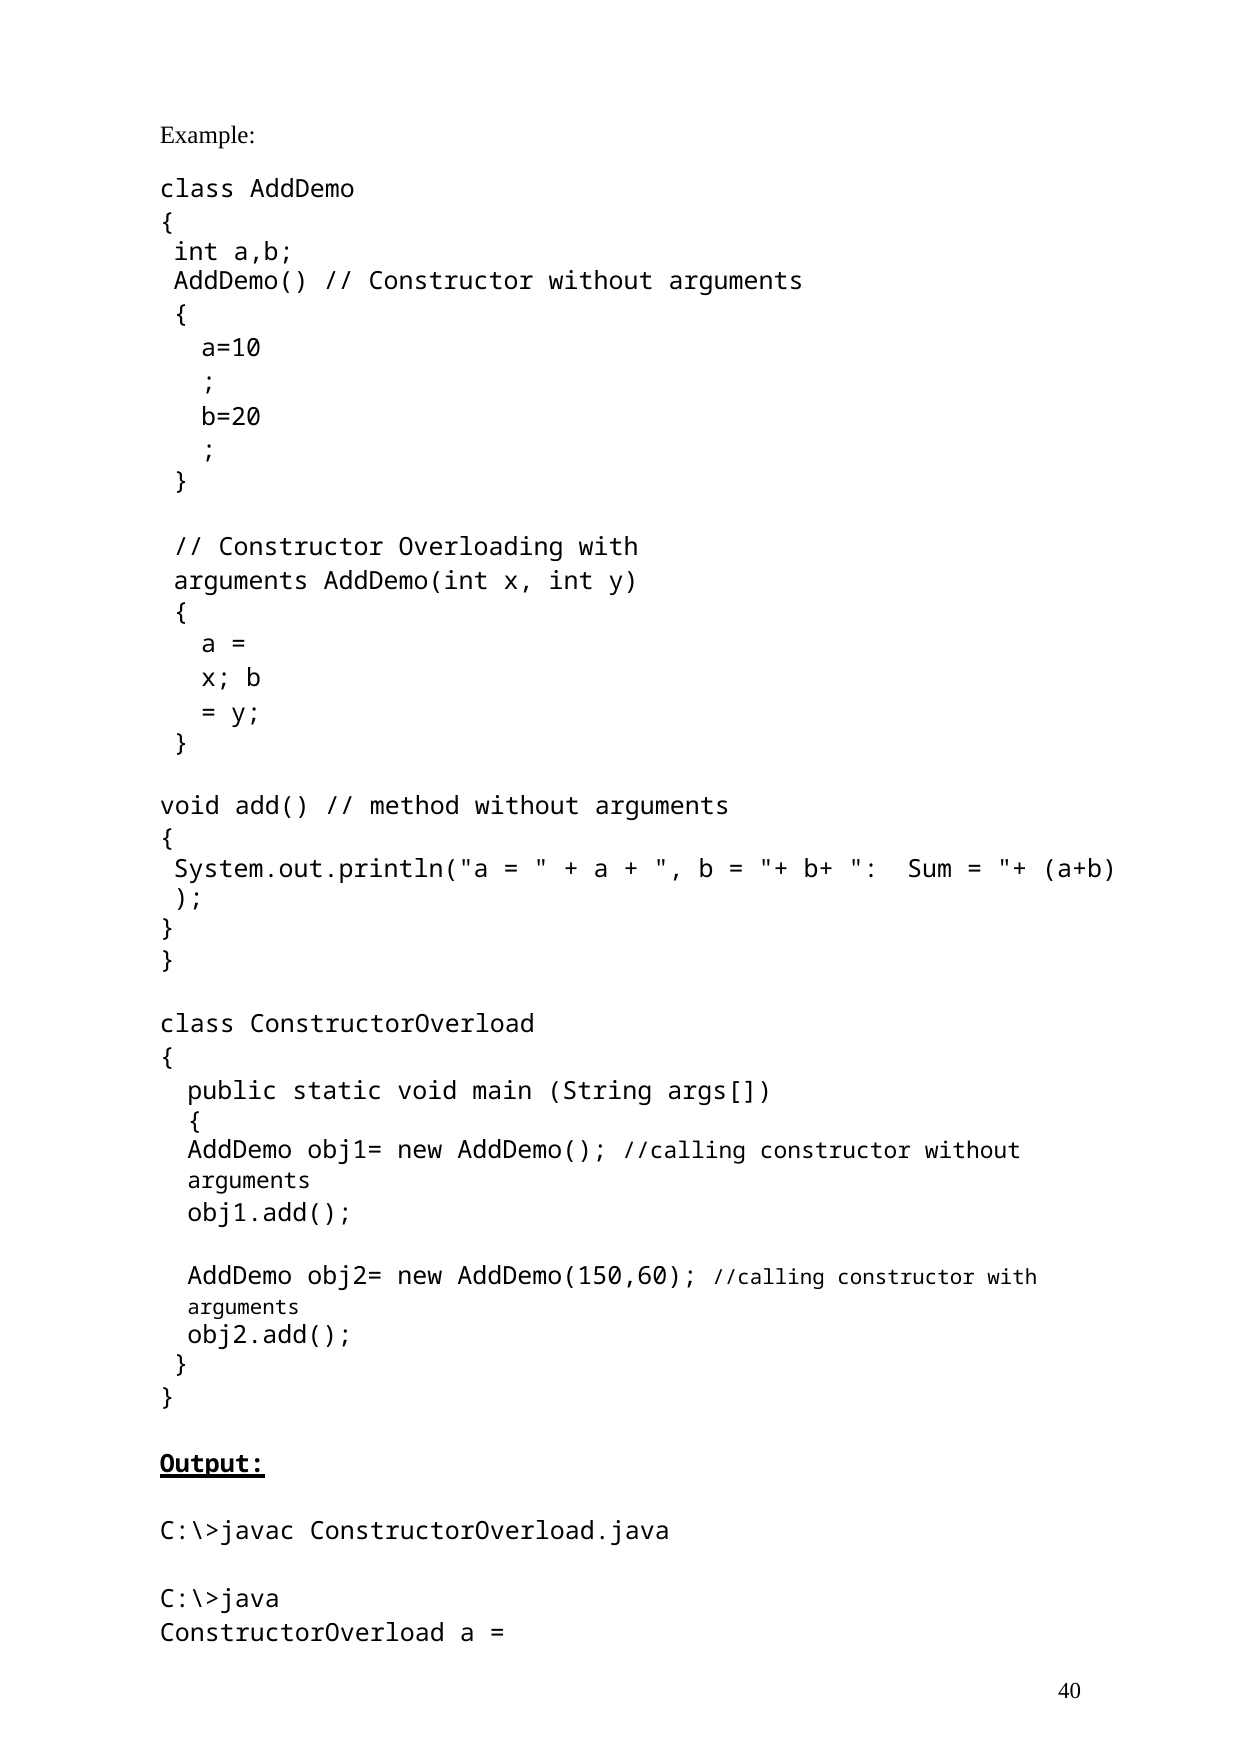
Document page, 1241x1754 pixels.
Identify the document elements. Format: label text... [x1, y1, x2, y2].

text { [173, 597, 1126, 626]
text System.out.println("a = " + a + ", b = "+ b+ ": Sum = "+ (a+b) ); [173, 854, 1126, 913]
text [159, 1581, 546, 1649]
text class AddDemo [159, 174, 1126, 203]
text { [173, 296, 1126, 330]
text { [159, 1038, 1126, 1072]
text C:\>javac ConstructorOverload.java [159, 1513, 1126, 1547]
text } [159, 1378, 1126, 1413]
text a=10; b=20; [201, 330, 271, 466]
text AddDemo obj2= new AddDemo(150,60); //calling constructor with arguments [187, 1261, 1126, 1320]
text } [159, 942, 1126, 976]
subtitle Output: [159, 1446, 1126, 1480]
text AddDemo() // Constructor without arguments [173, 266, 1126, 296]
text } [159, 913, 1126, 942]
text Example: [159, 120, 1126, 148]
text obj1.add(); [187, 1194, 1126, 1228]
text public static void main (String args[]) [187, 1072, 1126, 1106]
text { [159, 820, 1126, 854]
text { [187, 1106, 1126, 1136]
text void add() // method without arguments [159, 791, 1126, 820]
text class ConstructorOverload [159, 1009, 1126, 1038]
text { [159, 203, 1126, 237]
text obj2.add(); [187, 1320, 1126, 1349]
text } [173, 466, 1126, 496]
text } [173, 728, 1126, 757]
text a = x; b = y; [201, 626, 285, 728]
text // Constructor Overloading with arguments AddDemo(int x, int y) [173, 528, 738, 597]
text } [173, 1349, 1126, 1378]
text int a,b; [173, 237, 1126, 266]
text AddDemo obj1= new AddDemo(); //calling constructor without arguments [187, 1136, 1126, 1194]
